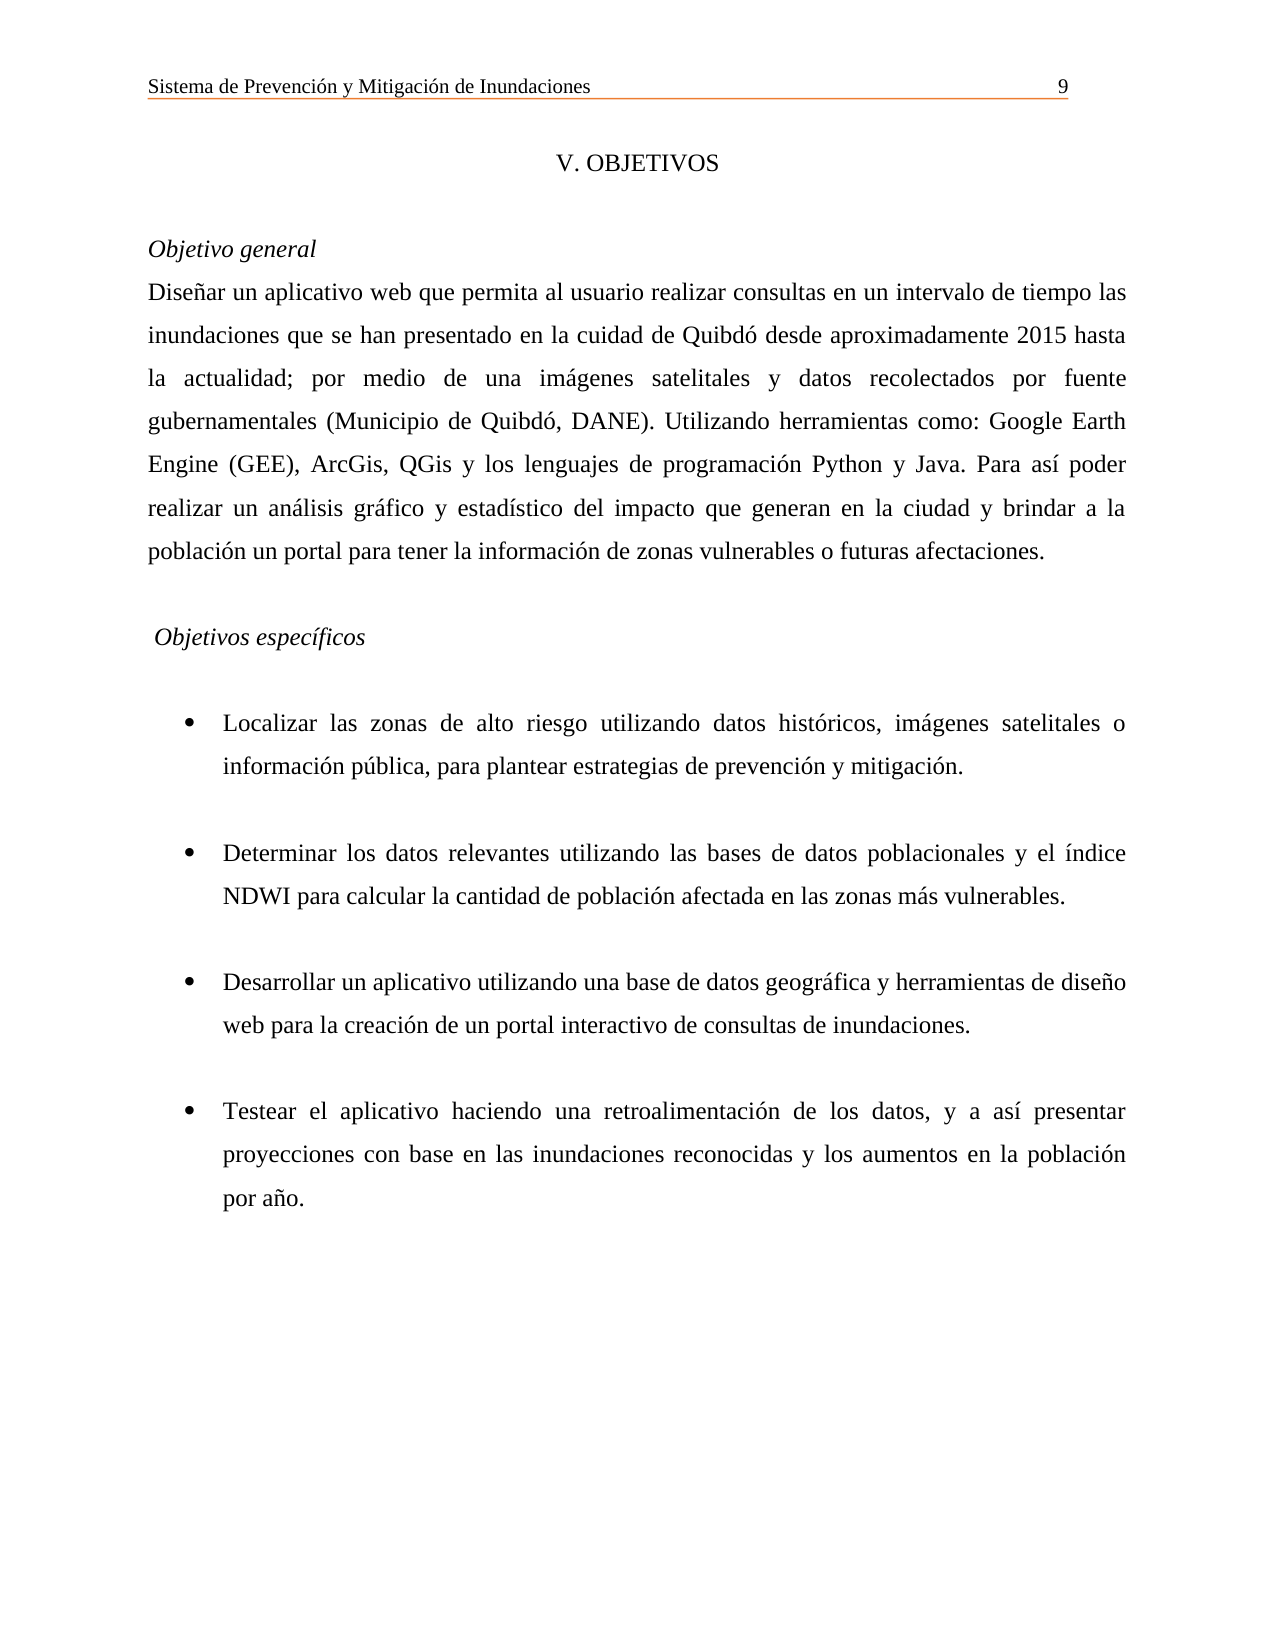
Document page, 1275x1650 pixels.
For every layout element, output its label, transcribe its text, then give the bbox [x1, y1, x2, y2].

list Testear el aplicativo haciendo una retroalimentación de los datos, y a así presentar proyecciones con base en las inundaciones reconocidas y los aumentos en la población por año. [185, 1096, 1127, 1211]
list Desarrollar un aplicativo utilizando una base de datos geográfica y herramientas de diseño web para la creación de un portal interactivo de consultas de inundaciones. [185, 967, 1127, 1039]
subtitle V. OBJETIVOS [148, 148, 1127, 176]
list Determinar los datos relevantes utilizando las bases de datos poblacionales y el índice NDWI para calcular la cantidad de población afectada en las zonas más vulnerables. [185, 838, 1127, 909]
text Objetivo general [148, 234, 1127, 263]
list Localizar las zonas de alto riesgo utilizando datos históricos, imágenes satelitales o información pública, para plantear estrategias de prevención y mitigación. [185, 708, 1127, 780]
text Diseñar un aplicativo web que permita al usuario realizar consultas en un intervalo de tiempo las inundaciones que se han presentado en la cuidad de Quibdó desde aproximadamente 2015 hasta la actualidad; por medio de una imágenes satelitales y datos recolectados por fuente gubernamentales (Municipio de Quibdó, DANE). Utilizando herramientas como: Google Earth Engine (GEE), ArcGis, QGis y los lenguajes de programación Python y Java. Para así poder realizar un análisis gráfico y estadístico del impacto que generan en la ciudad y brindar a la población un portal para tener la información de zonas vulnerables o futuras afectaciones. [148, 277, 1127, 564]
text Objetivos específicos [148, 622, 1127, 651]
